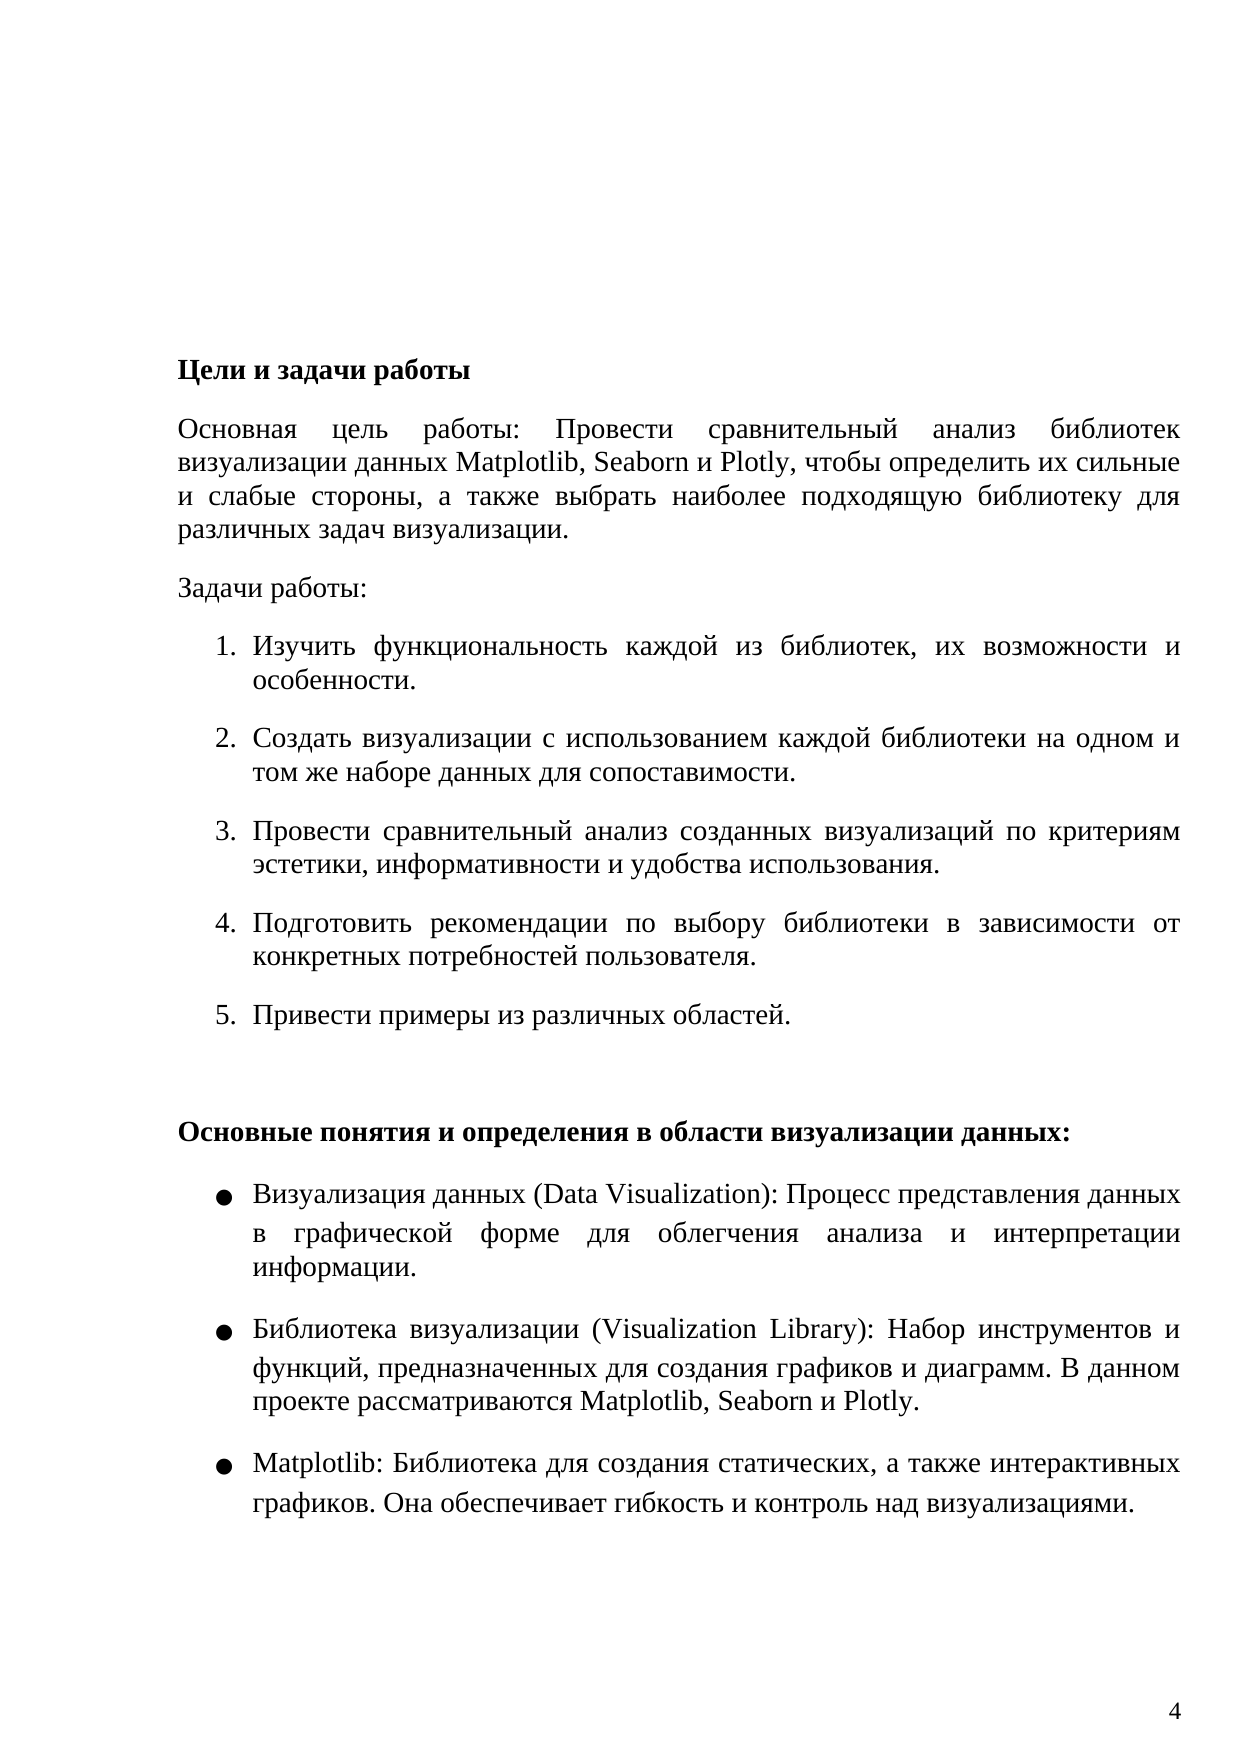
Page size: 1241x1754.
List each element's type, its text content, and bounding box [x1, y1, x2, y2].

text Основные понятия и определения в области визуализации данных: [177, 1114, 1181, 1147]
list Визуализация данных (Data Visualization): Процесс представления данных в графической форме для облегчения анализа и интерпретации информации. [215, 1172, 1181, 1282]
list Провести сравнительный анализ созданных визуализаций по критериям эстетики, информативности и удобства использования. [215, 813, 1181, 880]
list Библиотека визуализации (Visualization Library): Набор инструментов и функций, предназначенных для создания графиков и диаграмм. В данном проекте рассматриваются Matplotlib, Seaborn и Plotly. [215, 1307, 1181, 1417]
list Создать визуализации с использованием каждой библиотеки на одном и том же наборе данных для сопоставимости. [215, 721, 1181, 788]
text Основная цель работы: Провести сравнительный анализ библиотек визуализации данных Matplotlib, Seaborn и Plotly, чтобы определить их сильные и слабые стороны, а также выбрать наиболее подходящую библиотеку для различных задач визуализации. [177, 411, 1181, 545]
text Задачи работы: [177, 570, 1181, 603]
text Цели и задачи работы [177, 352, 1181, 386]
list Изучить функциональность каждой из библиотек, их возможности и особенности. [215, 628, 1181, 696]
list Привести примеры из различных областей. [215, 997, 1181, 1030]
list Matplotlib: Библиотека для создания статических, а также интерактивных графиков. Она обеспечивает гибкость и контроль над визуализациями. [215, 1442, 1181, 1518]
list Подготовить рекомендации по выбору библиотеки в зависимости от конкретных потребностей пользователя. [215, 905, 1181, 972]
